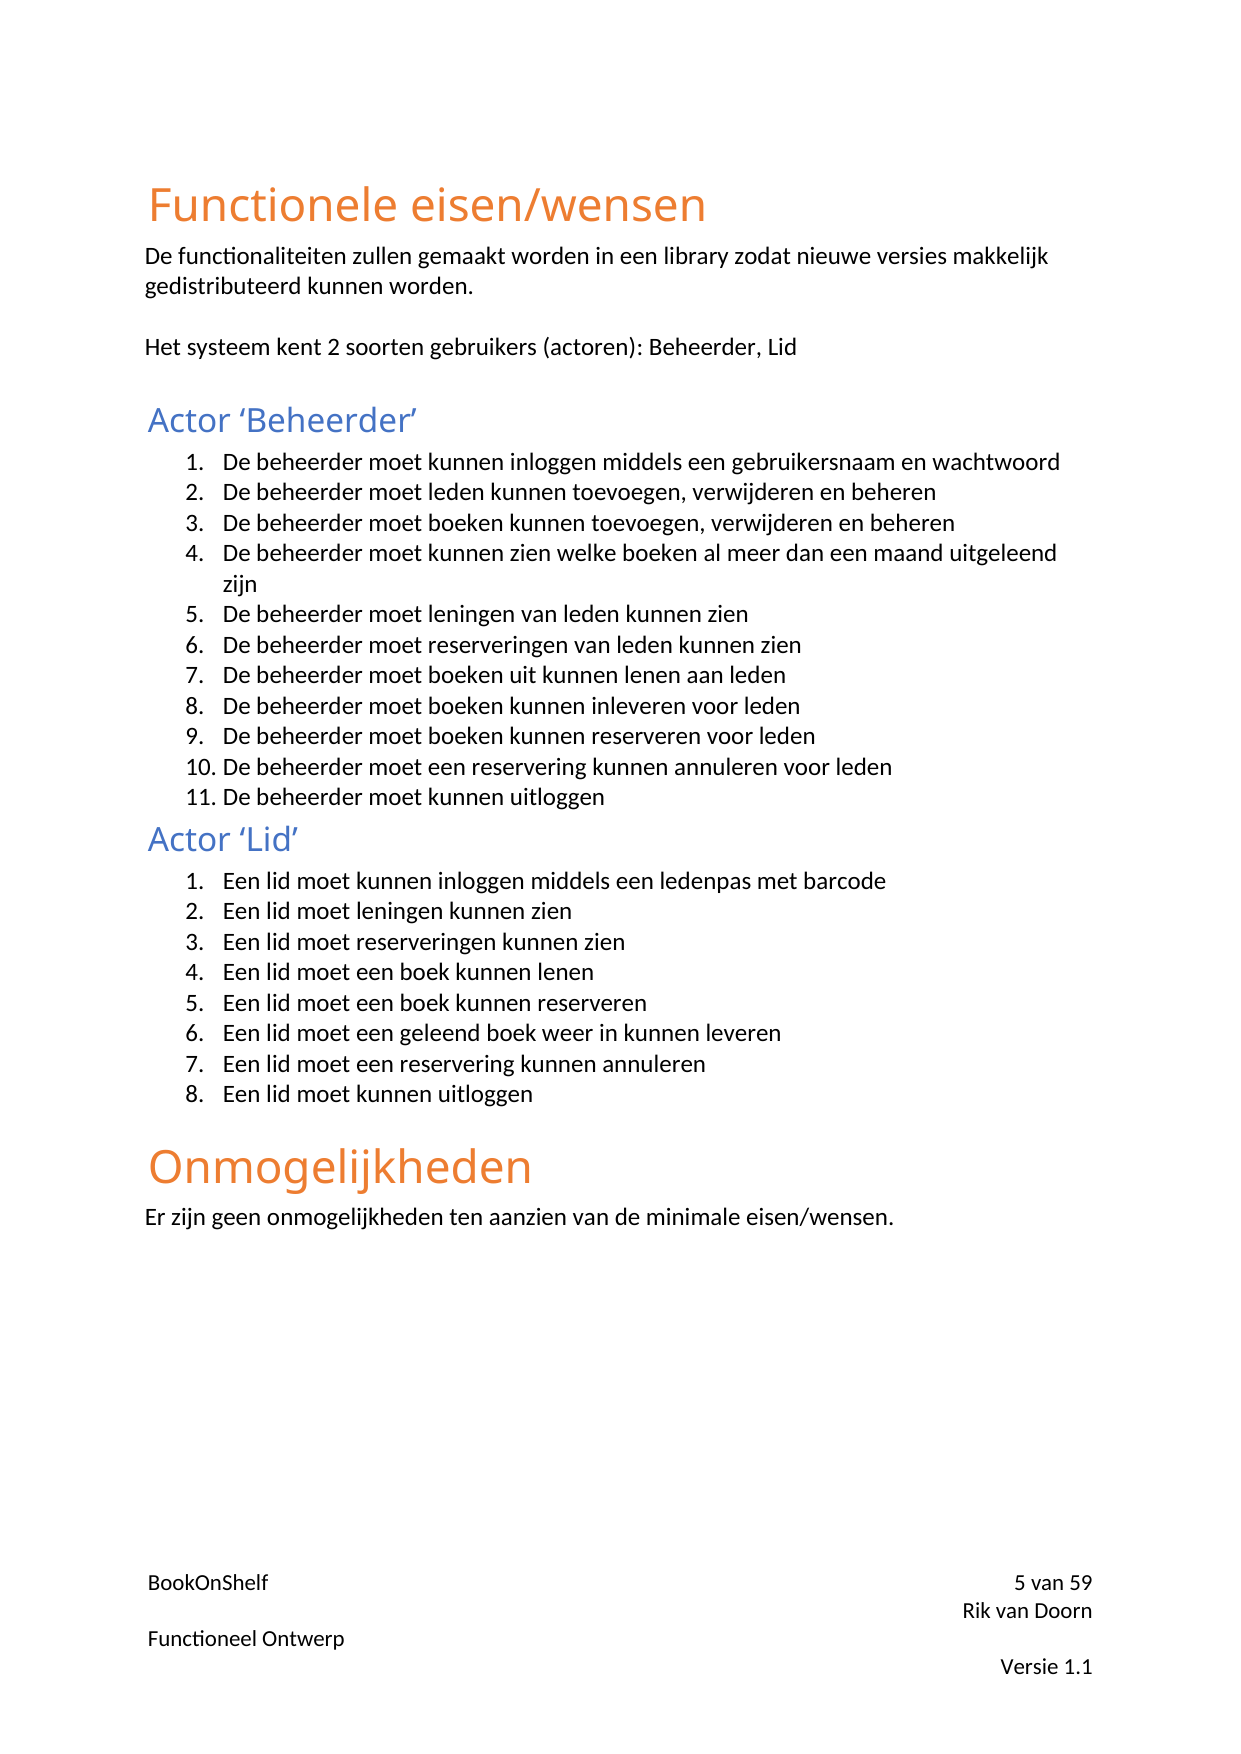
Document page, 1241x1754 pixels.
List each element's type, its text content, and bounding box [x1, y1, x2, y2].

list De beheerder moet leden kunnen toevoegen, verwijderen en beheren [185, 476, 1093, 507]
subtitle Actor ‘Lid’ [148, 816, 1093, 861]
list De beheerder moet leningen van leden kunnen zien [185, 598, 1093, 629]
list Een lid moet een boek kunnen reserveren [185, 987, 1093, 1018]
subtitle Functionele eisen/wensen [148, 173, 1093, 235]
list De beheerder moet een reservering kunnen annuleren voor leden [185, 751, 1093, 781]
list De beheerder moet kunnen inloggen middels een gebruikersnaam en wachtwoord [185, 446, 1093, 476]
text Er zijn geen onmogelijkheden ten aanzien van de minimale eisen/wensen. [144, 1201, 1093, 1232]
list De beheerder moet kunnen uitloggen [185, 781, 1093, 812]
list Een lid moet een boek kunnen lenen [185, 957, 1093, 987]
list Een lid moet kunnen inloggen middels een ledenpas met barcode [185, 865, 1093, 896]
list De beheerder moet reserveringen van leden kunnen zien [185, 629, 1093, 659]
list Een lid moet een reservering kunnen annuleren [185, 1048, 1093, 1079]
list De beheerder moet boeken uit kunnen lenen aan leden [185, 659, 1093, 690]
list De beheerder moet boeken kunnen reserveren voor leden [185, 720, 1093, 751]
list Een lid moet kunnen uitloggen [185, 1079, 1093, 1109]
list Een lid moet reserveringen kunnen zien [185, 926, 1093, 957]
list De beheerder moet kunnen zien welke boeken al meer dan een maand uitgeleend zijn [185, 537, 1093, 598]
subtitle Onmogelijkheden [148, 1134, 1093, 1197]
subtitle Actor ‘Beheerder’ [148, 397, 1093, 442]
text Het systeem kent 2 soorten gebruikers (actoren): Beheerder, Lid [144, 331, 1093, 362]
list Een lid moet leningen kunnen zien [185, 896, 1093, 926]
list Een lid moet een geleend boek weer in kunnen leveren [185, 1018, 1093, 1048]
list De beheerder moet boeken kunnen toevoegen, verwijderen en beheren [185, 507, 1093, 537]
text De functionaliteiten zullen gemaakt worden in een library zodat nieuwe versies makkelijk gedistributeerd kunnen worden. [144, 240, 1093, 301]
list De beheerder moet boeken kunnen inleveren voor leden [185, 690, 1093, 720]
